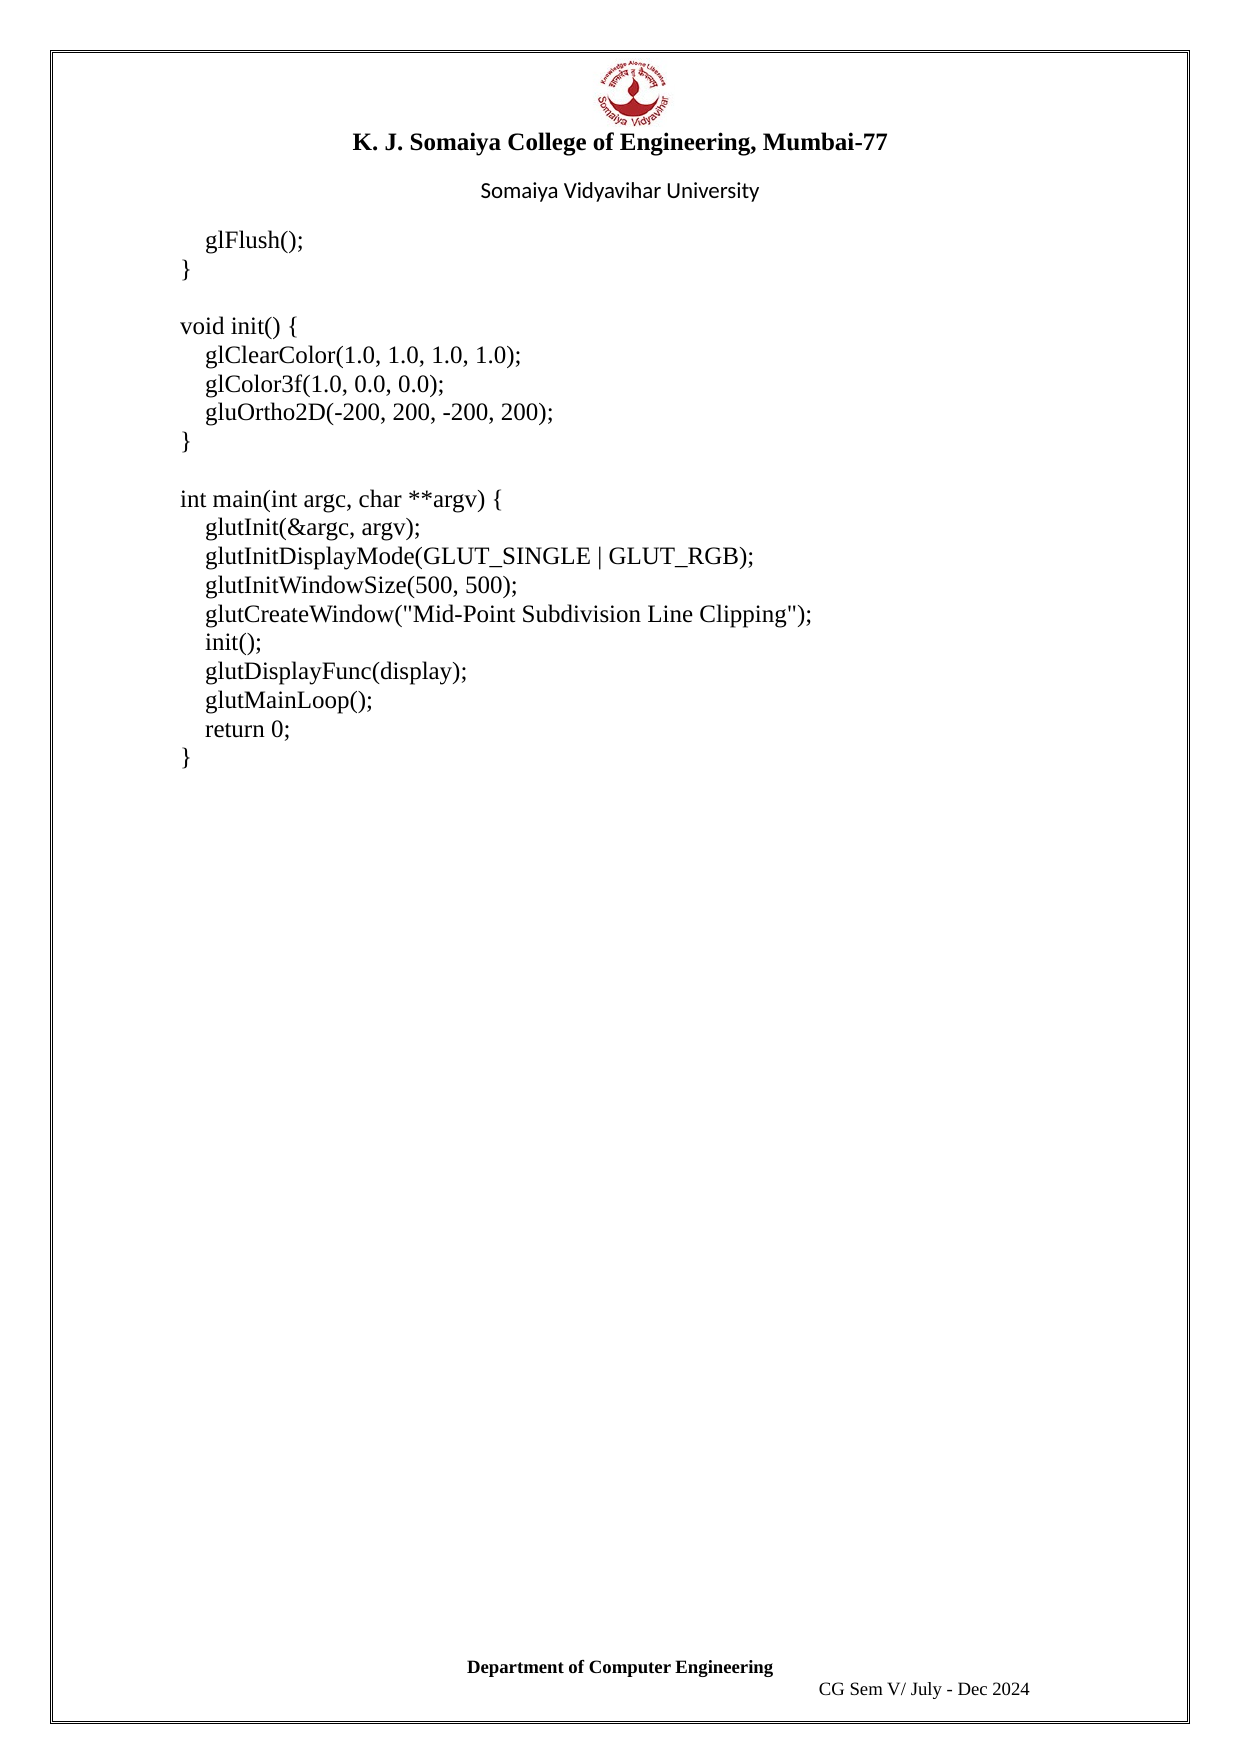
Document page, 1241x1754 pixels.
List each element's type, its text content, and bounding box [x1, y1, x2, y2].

text glutInitDisplayMode(GLUT_SINGLE | GLUT_RGB); [180, 541, 1060, 570]
text } [180, 742, 1060, 771]
text glutInitWindowSize(500, 500); [180, 570, 1060, 599]
text glutCreateWindow("Mid-Point Subdivision Line Clipping"); [180, 599, 1060, 627]
text glutDisplayFunc(display); [180, 656, 1060, 685]
text glutMainLoop(); [180, 685, 1060, 714]
text } [180, 254, 1060, 282]
picture [592, 58, 675, 128]
text glutInit(&argc, argv); [180, 512, 1060, 541]
text return 0; [180, 714, 1060, 742]
text int main(int argc, char **argv) { [180, 484, 1060, 512]
text } [180, 426, 1060, 455]
text glColor3f(1.0, 0.0, 0.0); [180, 369, 1060, 397]
text gluOrtho2D(-200, 200, -200, 200); [180, 397, 1060, 426]
text glFlush(); [180, 225, 1060, 254]
text void init() { [180, 311, 1060, 340]
text glClearColor(1.0, 1.0, 1.0, 1.0); [180, 340, 1060, 369]
text init(); [180, 627, 1060, 656]
